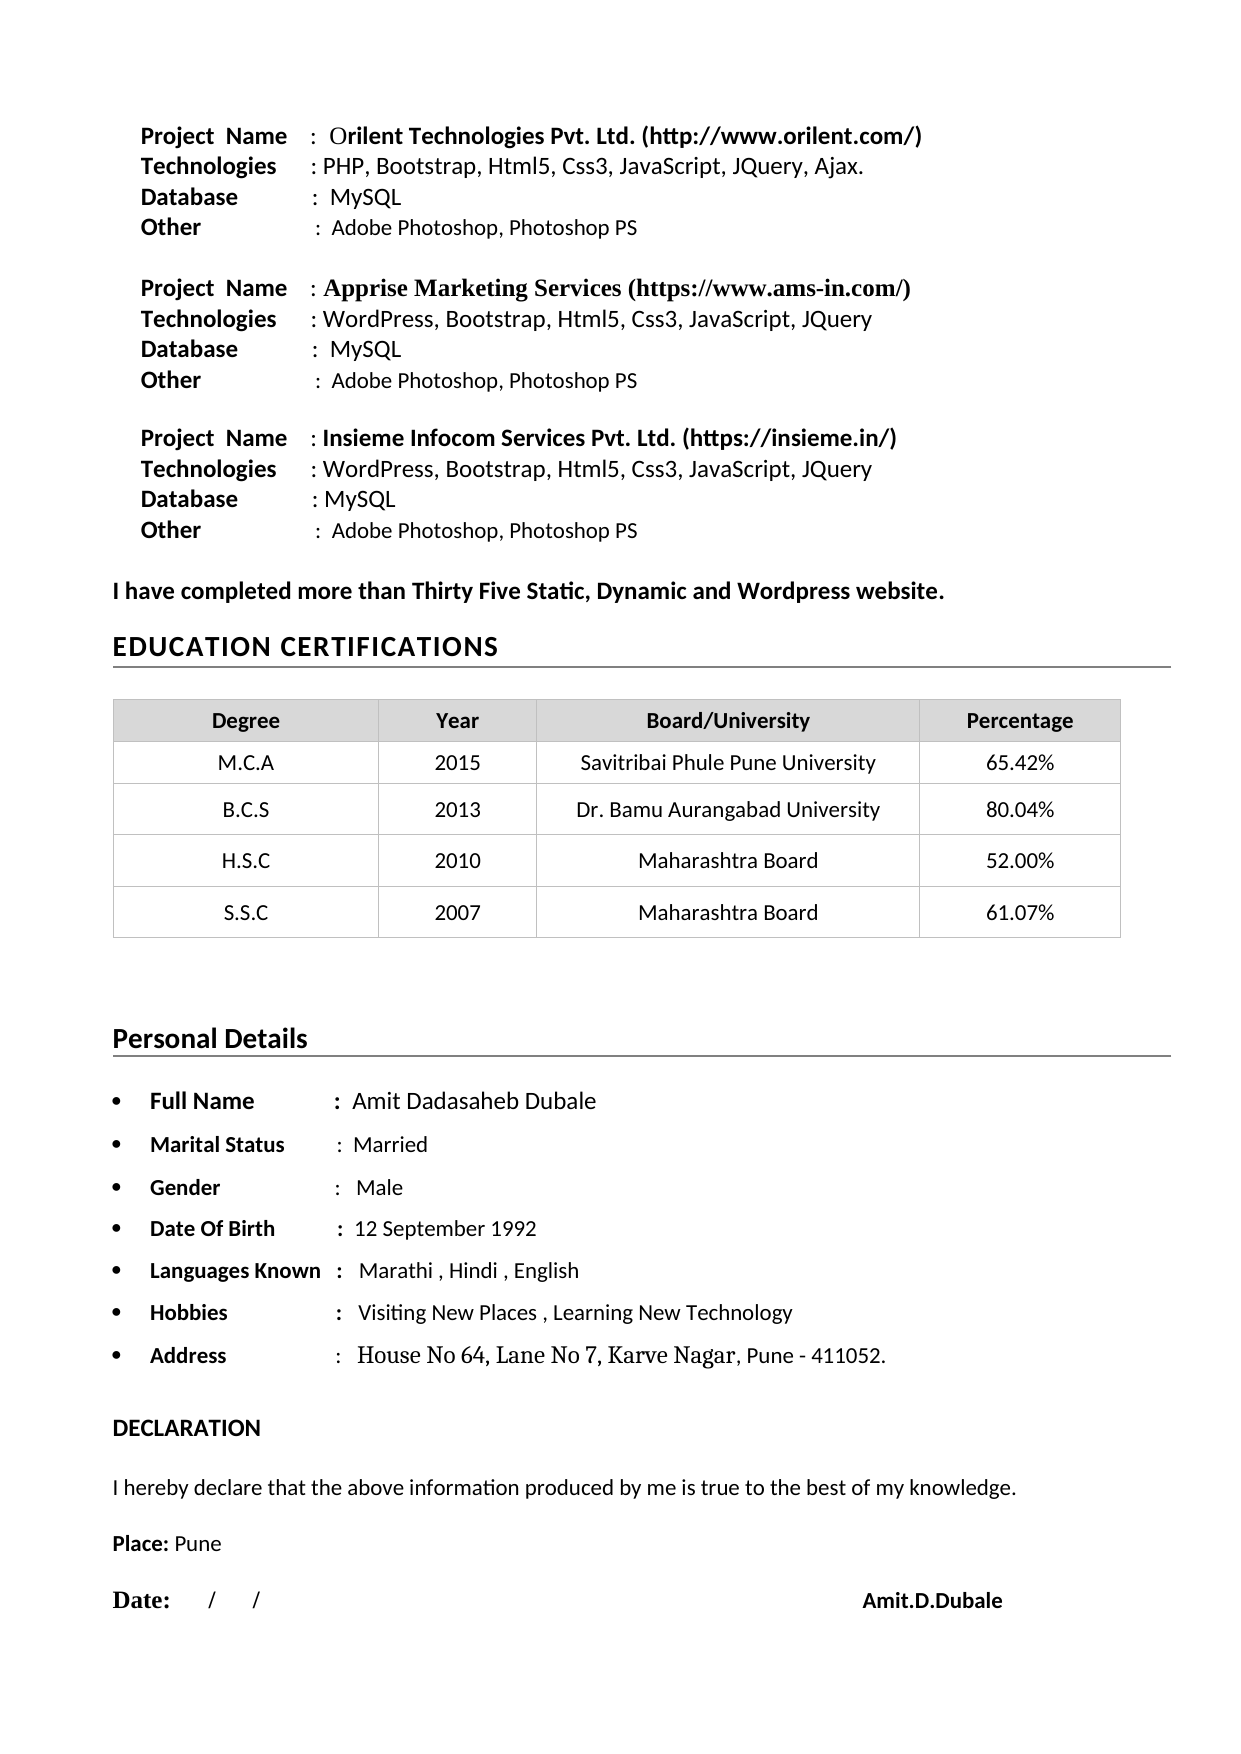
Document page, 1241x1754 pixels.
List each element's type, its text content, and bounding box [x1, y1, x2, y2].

text Project Name : Apprise Marketing Services (https://www.ams-in.com/) [141, 272, 1171, 303]
text Other : Adobe Photoshop, Photoshop PS [141, 364, 1171, 394]
table_cell 2007 [379, 887, 536, 937]
table_cell 2015 [379, 742, 536, 783]
text Technologies : WordPress, Bootstrap, Html5, Css3, JavaScript, JQuery [141, 453, 1171, 483]
text I hereby declare that the above information produced by me is true to the best of my knowledge. [112, 1473, 1171, 1501]
list Date Of Birth : 12 September 1992 [112, 1214, 1171, 1243]
list Hobbies : Visiting New Places , Learning New Technology [112, 1298, 1171, 1327]
text Technologies : WordPress, Bootstrap, Html5, Css3, JavaScript, JQuery [141, 303, 1171, 333]
table_cell H.S.C [114, 835, 378, 886]
text Place: Pune [103, 1529, 1171, 1557]
text Project Name : Orilent Technologies Pvt. Ltd. (http://www.orilent.com/) [141, 120, 1171, 150]
table_cell M.C.A [114, 742, 378, 783]
list Gender : Male [112, 1173, 1171, 1201]
table_header Degree [114, 700, 378, 741]
text Other : Adobe Photoshop, Photoshop PS [141, 514, 1171, 544]
text Project Name : Insieme Infocom Services Pvt. Ltd. (https://insieme.in/) [141, 422, 1171, 453]
text DECLARATION [112, 1412, 1171, 1442]
table_cell 80.04% [920, 784, 1120, 834]
table_cell Maharashtra Board [537, 887, 919, 937]
text Other : Adobe Photoshop, Photoshop PS [141, 211, 1171, 242]
list Languages Known : Marathi , Hindi , English [112, 1257, 1171, 1284]
list Full Name : Amit Dadasaheb Dubale [112, 1085, 1171, 1115]
text Date: / / Amit.D.Dubale [112, 1586, 1171, 1614]
table_cell Savitribai Phule Pune University [537, 742, 919, 783]
table_header Percentage [920, 700, 1120, 741]
table_cell Maharashtra Board [537, 835, 919, 886]
title Personal Details [112, 1020, 1171, 1057]
text Database : MySQL [141, 483, 1171, 514]
table_cell 2013 [379, 784, 536, 834]
text Database : MySQL [141, 333, 1171, 364]
table_cell 65.42% [920, 742, 1120, 783]
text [141, 150, 1171, 181]
table_header Year [379, 700, 536, 741]
table_cell S.S.C [114, 887, 378, 937]
list Marital Status : Married [112, 1131, 1171, 1159]
text I have completed more than Thirty Five Static, Dynamic and Wordpress website. [112, 575, 1171, 606]
list Address : House No 64, Lane No 7, Karve Nagar, Pune - 411052. [112, 1341, 1171, 1369]
table_cell B.C.S [114, 784, 378, 834]
table_cell Dr. Bamu Aurangabad University [537, 784, 919, 834]
table_header Board/University [537, 700, 919, 741]
table_cell 52.00% [920, 835, 1120, 886]
text Database : MySQL [141, 181, 1171, 211]
title EDUCATION CERTIFICATIONS [112, 628, 1171, 668]
table_cell 61.07% [920, 887, 1120, 937]
table_cell 2010 [379, 835, 536, 886]
